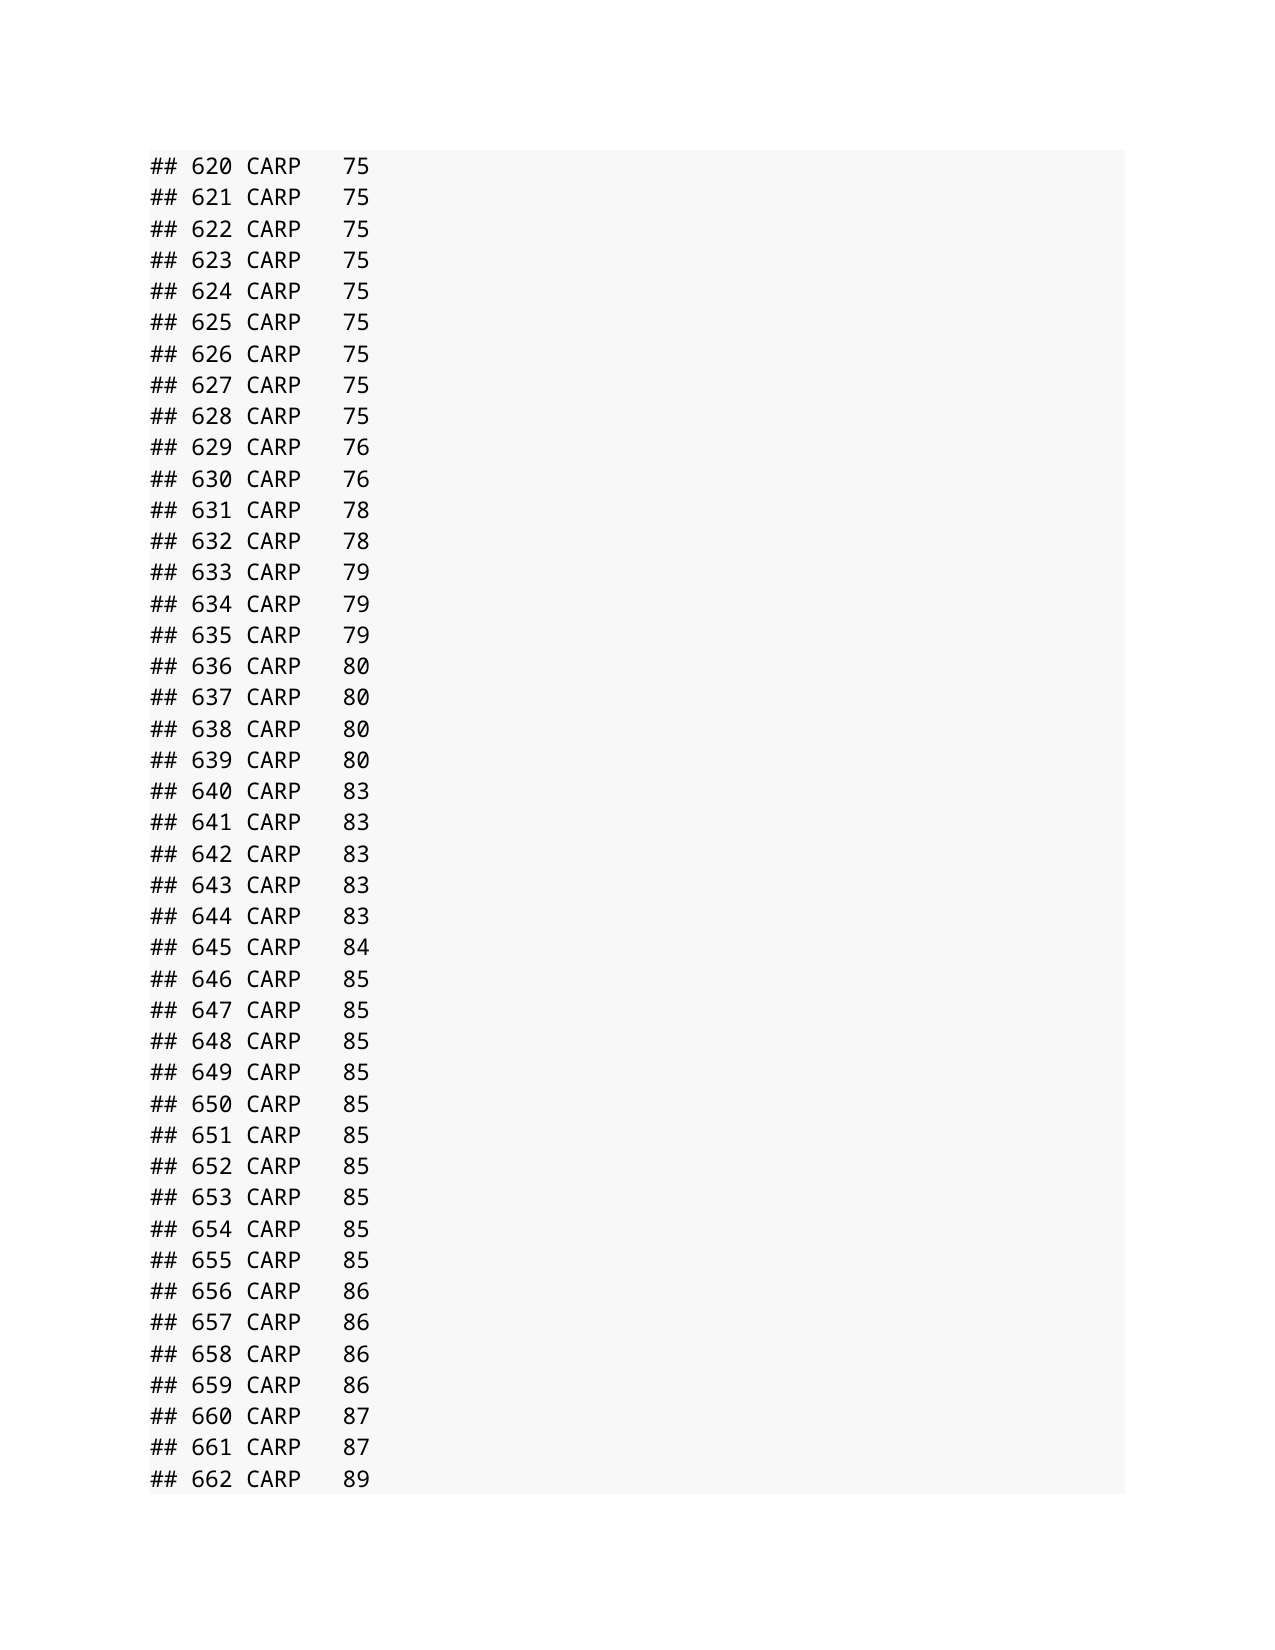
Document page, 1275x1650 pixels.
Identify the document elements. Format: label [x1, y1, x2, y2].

text [150, 150, 1125, 1494]
